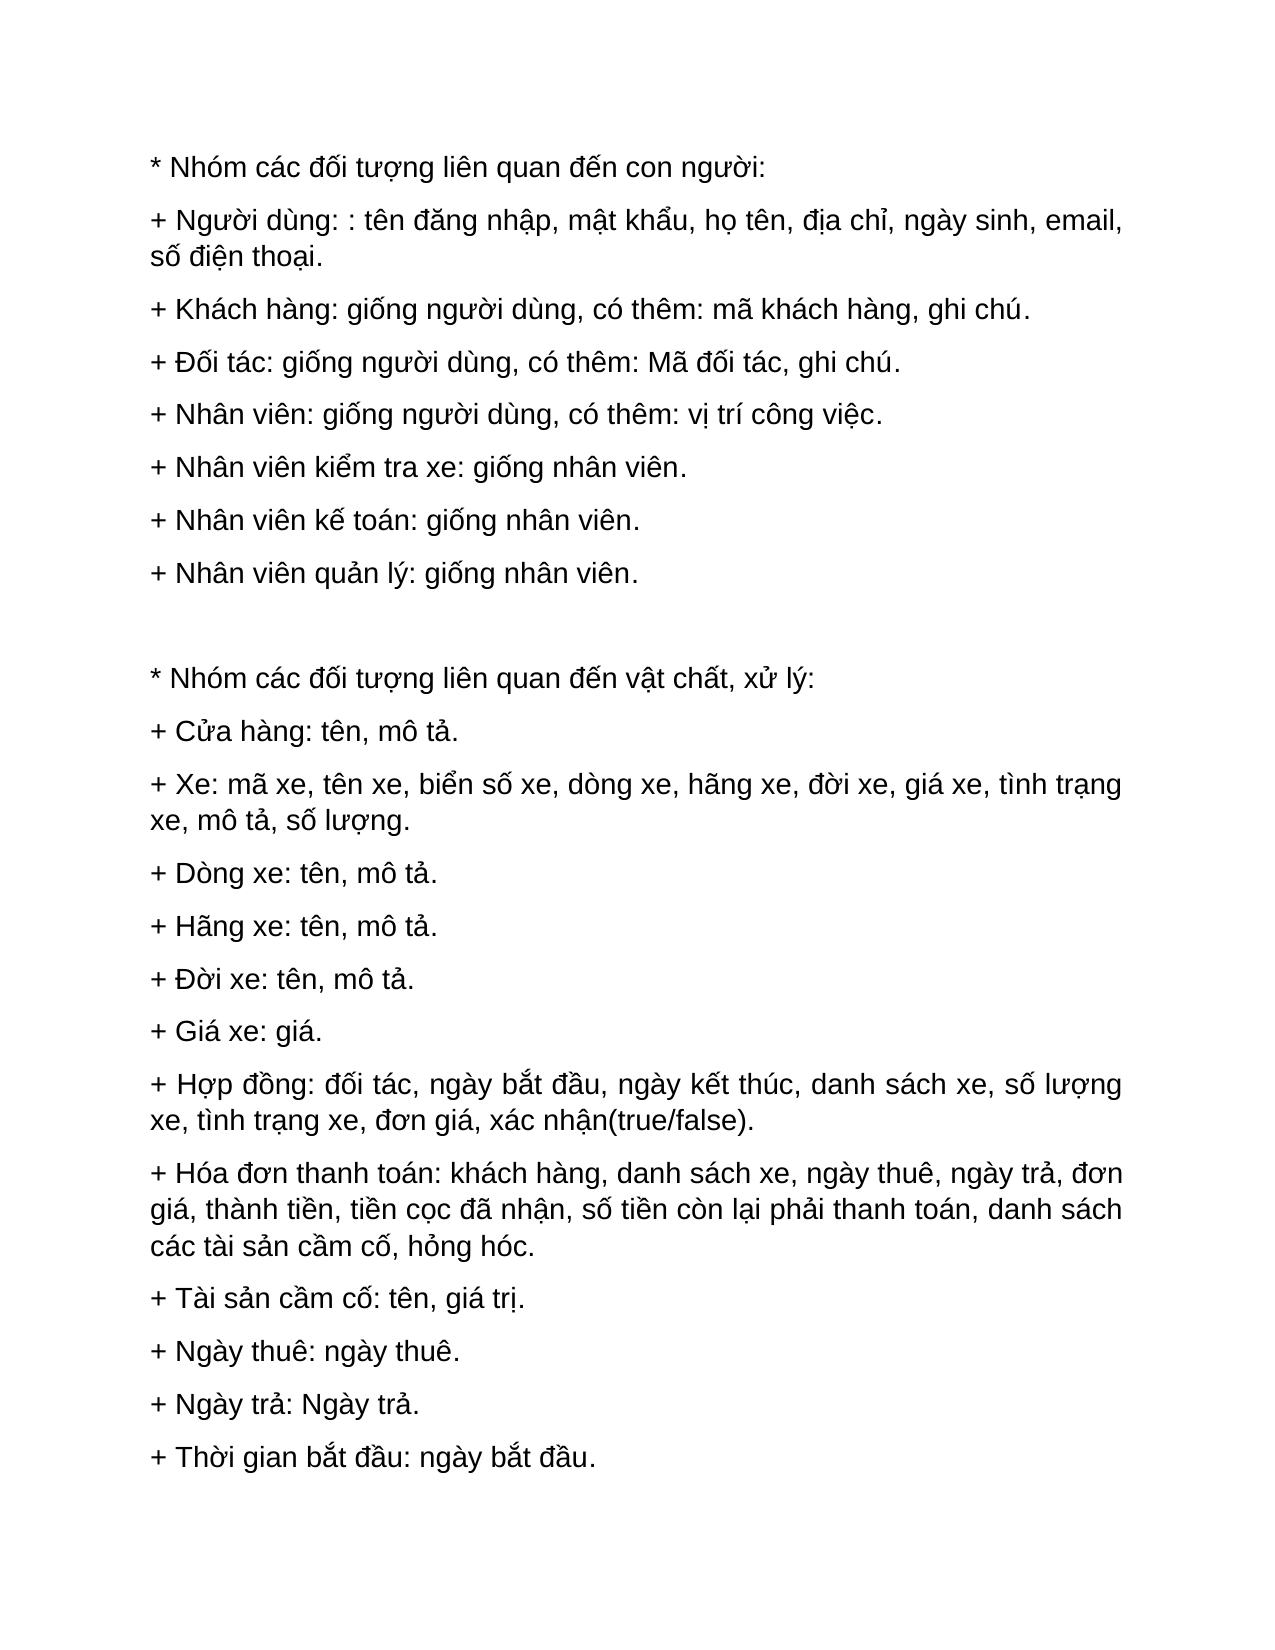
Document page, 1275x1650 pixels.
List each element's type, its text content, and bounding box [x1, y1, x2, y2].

text * Nhóm các đối tượng liên quan đến vật chất, xử lý: [150, 661, 1125, 695]
text + Hợp đồng: đối tác, ngày bắt đầu, ngày kết thúc, danh sách xe, số lượng xe, tình trạng xe, đơn giá, xác nhận(true/false). [150, 1067, 1125, 1137]
text + Nhân viên: giống người dùng, có thêm: vị trí công việc. [150, 397, 1125, 431]
text + Đối tác: giống người dùng, có thêm: Mã đối tác, ghi chú. [150, 344, 1125, 378]
text + Người dùng: : tên đăng nhập, mật khẩu, họ tên, địa chỉ, ngày sinh, email, số điện thoại. [150, 203, 1125, 272]
text + Nhân viên kế toán: giống nhân viên. [150, 503, 1125, 537]
text + Khách hàng: giống người dùng, có thêm: mã khách hàng, ghi chú. [150, 292, 1125, 325]
text + Nhân viên quản lý: giống nhân viên. [150, 556, 1125, 589]
text + Tài sản cầm cố: tên, giá trị. [150, 1281, 1125, 1315]
text + Xe: mã xe, tên xe, biển số xe, dòng xe, hãng xe, đời xe, giá xe, tình trạng xe, mô tả, số lượng. [150, 767, 1125, 837]
text + Dòng xe: tên, mô tả. [150, 856, 1125, 889]
text + Hóa đơn thanh toán: khách hàng, danh sách xe, ngày thuê, ngày trả, đơn giá, thành tiền, tiền cọc đã nhận, số tiền còn lại phải thanh toán, danh sách các tài sản cầm cố, hỏng hóc. [150, 1156, 1125, 1262]
text * Nhóm các đối tượng liên quan đến con người: [150, 150, 1125, 183]
text + Hãng xe: tên, mô tả. [150, 909, 1125, 942]
text + Đời xe: tên, mô tả. [150, 962, 1125, 995]
text + Cửa hàng: tên, mô tả. [150, 714, 1125, 748]
text + Ngày trả: Ngày trả. [150, 1387, 1125, 1421]
text + Giá xe: giá. [150, 1014, 1125, 1048]
text + Thời gian bắt đầu: ngày bắt đầu. [150, 1440, 1125, 1473]
text + Ngày thuê: ngày thuê. [150, 1334, 1125, 1368]
text + Nhân viên kiểm tra xe: giống nhân viên. [150, 450, 1125, 484]
